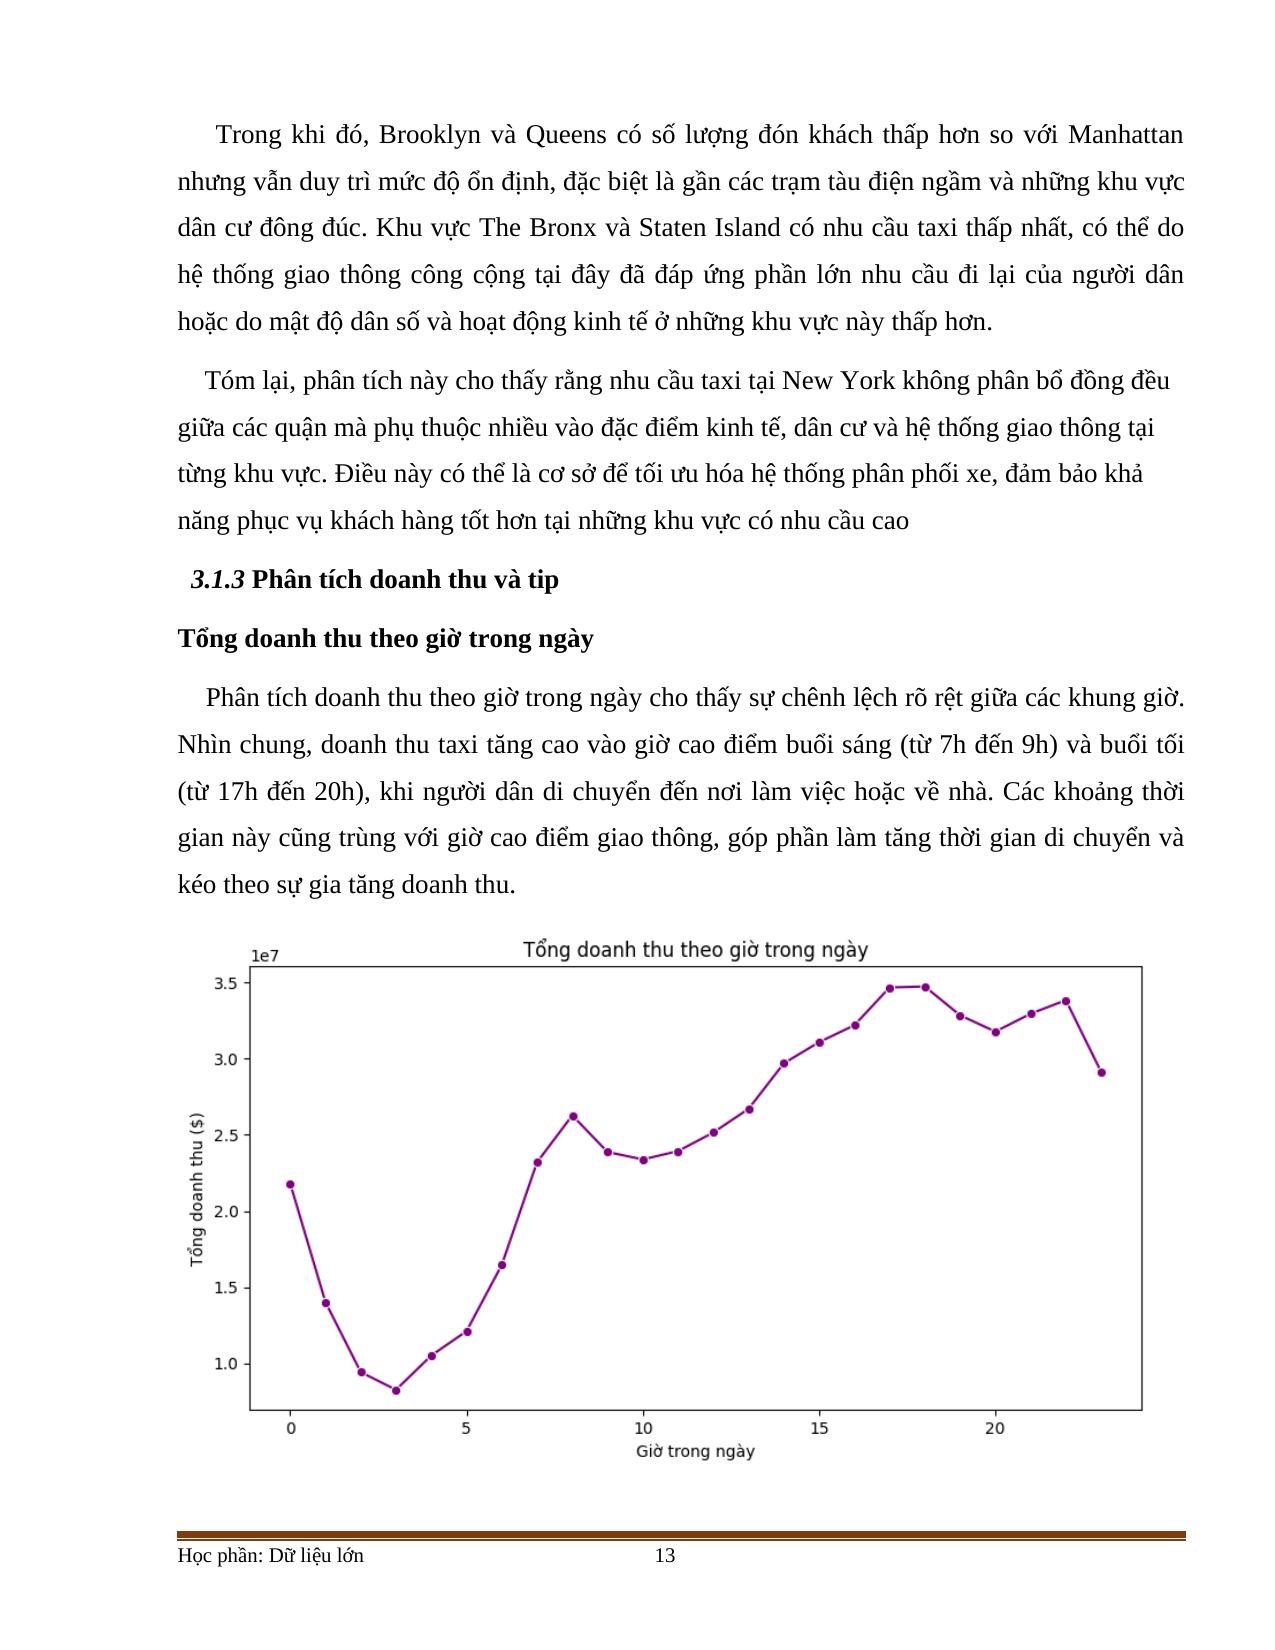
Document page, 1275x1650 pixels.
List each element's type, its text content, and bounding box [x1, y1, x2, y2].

text Trong khi đó, Brooklyn và Queens có số lượng đón khách thấp hơn so với Manhattan nhưng vẫn duy trì mức độ ổn định, đặc biệt là gần các trạm tàu điện ngầm và những khu vực dân cư đông đúc. Khu vực The Bronx và Staten Island có nhu cầu taxi thấp nhất, có thể do hệ thống giao thông công cộng tại đây đã đáp ứng phần lớn nhu cầu đi lại của người dân hoặc do mật độ dân số và hoạt động kinh tế ở những khu vực này thấp hơn. [177, 118, 1186, 336]
text Tổng doanh thu theo giờ trong ngày [177, 622, 1186, 653]
text 3.1.3 Phân tích doanh thu và tip [177, 563, 1186, 594]
text Phân tích doanh thu theo giờ trong ngày cho thấy sự chênh lệch rõ rệt giữa các khung giờ. Nhìn chung, doanh thu taxi tăng cao vào giờ cao điểm buổi sáng (từ 7h đến 9h) và buổi tối (từ 17h đến 20h), khi người dân di chuyển đến nơi làm việc hoặc về nhà. Các khoảng thời gian này cũng trùng với giờ cao điểm giao thông, góp phần làm tăng thời gian di chuyển và kéo theo sự gia tăng doanh thu. [177, 681, 1186, 899]
picture [177, 927, 1153, 1472]
text Tóm lại, phân tích này cho thấy rằng nhu cầu taxi tại New York không phân bổ đồng đều giữa các quận mà phụ thuộc nhiều vào đặc điểm kinh tế, dân cư và hệ thống giao thông tại từng khu vực. Điều này có thể là cơ sở để tối ưu hóa hệ thống phân phối xe, đảm bảo khả năng phục vụ khách hàng tốt hơn tại những khu vực có nhu cầu cao [177, 364, 1186, 535]
